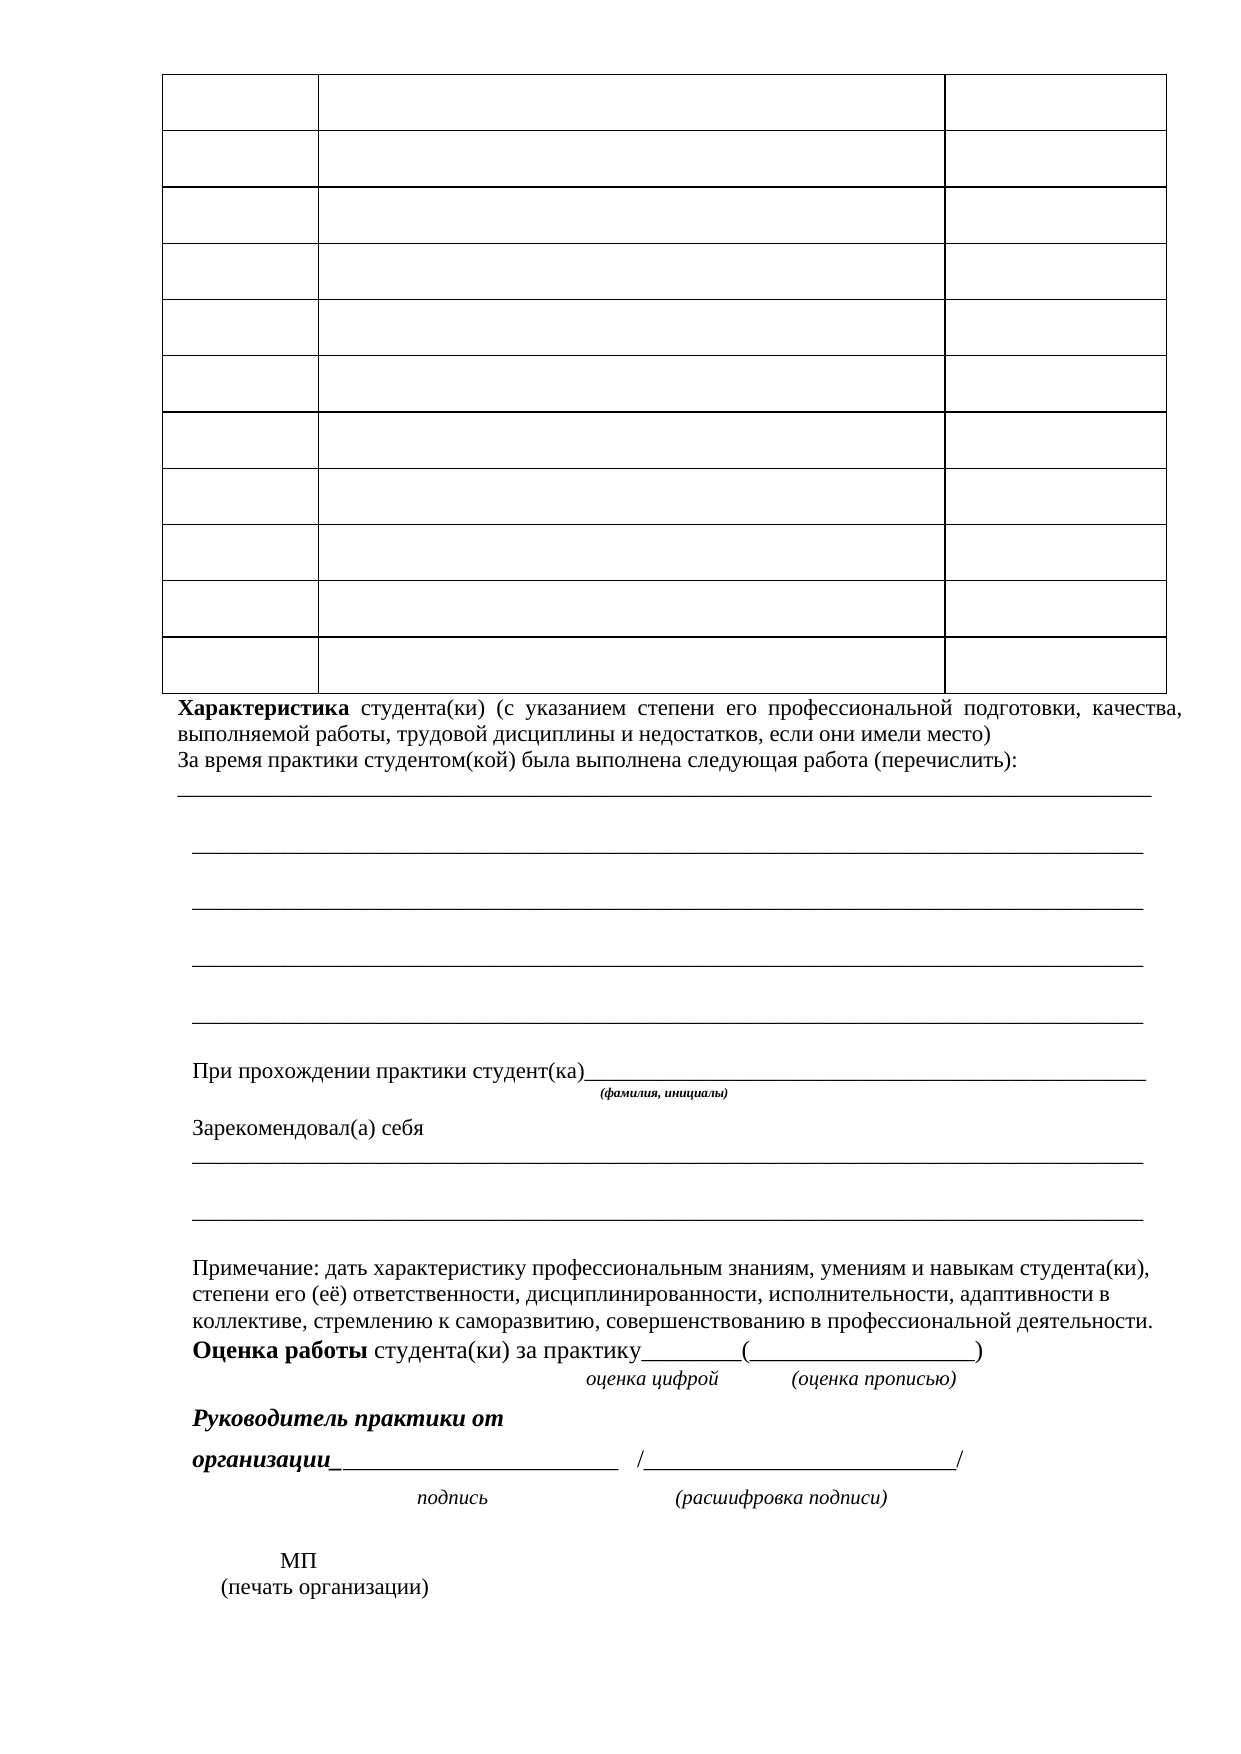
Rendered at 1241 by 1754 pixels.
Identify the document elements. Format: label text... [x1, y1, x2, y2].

table_cell [163, 131, 318, 186]
table_cell [946, 581, 1166, 636]
table_cell [163, 188, 318, 243]
text Зарекомендовал(а) себя ___________________________________________________________________________________ [192, 1114, 1181, 1167]
table_cell [319, 188, 944, 243]
table_cell [946, 413, 1166, 468]
text (печать организации) [192, 1573, 1181, 1599]
table_cell [319, 75, 944, 130]
text Примечание: дать характеристику профессиональным знаниям, умениям и навыкам студента(ки), степени его (её) ответственности, дисциплинированности, исполнительности, адаптивности в коллективе, стремлению к саморазвитию, совершенствованию в профессиональной деятельности. [192, 1254, 1181, 1333]
table_cell [163, 75, 318, 130]
table_cell [319, 638, 944, 693]
table_cell [319, 300, 944, 355]
text подпись (расшифровка подписи) [177, 1485, 1181, 1509]
text оценка цифрой (оценка прописью) [192, 1366, 1181, 1390]
table_cell [163, 413, 318, 468]
table_cell [946, 638, 1166, 693]
text ___________________________________________________________________________________ [192, 886, 1181, 913]
table_cell [163, 244, 318, 299]
table_cell [946, 131, 1166, 186]
table_cell [319, 413, 944, 468]
text За время практики студентом(кой) была выполнена следующая работа (перечислить): _____________________________________________________________________________________ [177, 746, 1181, 799]
table_cell [946, 356, 1166, 411]
table_cell [163, 638, 318, 693]
text При прохождении практики студент(ка)_________________________________________________ [192, 1057, 1181, 1083]
table_cell [946, 75, 1166, 130]
text ___________________________________________________________________________________ [192, 829, 1181, 856]
text МП [177, 1547, 1184, 1573]
table_cell [946, 300, 1166, 355]
table_cell [319, 244, 944, 299]
table_cell [163, 525, 318, 580]
text ___________________________________________________________________________________ [192, 1197, 1181, 1223]
table_cell [319, 131, 944, 186]
table_cell [163, 469, 318, 524]
table_cell [946, 188, 1166, 243]
text Оценка работы студента(ки) за практику________(__________________) [192, 1335, 1181, 1364]
text Характеристика студента(ки) (с указанием степени его профессиональной подготовки, качества, выполняемой работы, трудовой дисциплины и недостатков, если они имели место) [177, 694, 1184, 746]
text ___________________________________________________________________________________ [192, 943, 1181, 970]
table_cell [319, 469, 944, 524]
text (фамилия, инициалы) [192, 1086, 1181, 1112]
table_cell [946, 525, 1166, 580]
table_cell [946, 469, 1166, 524]
table_cell [163, 300, 318, 355]
text ___________________________________________________________________________________ [192, 1000, 1181, 1027]
text организации_______________________ /_________________________/ [192, 1444, 1181, 1473]
table_cell [319, 356, 944, 411]
table_cell [319, 581, 944, 636]
text Руководитель практики от [192, 1403, 1181, 1431]
table_cell [946, 244, 1166, 299]
table_cell [163, 581, 318, 636]
table_cell [319, 525, 944, 580]
table_cell [163, 356, 318, 411]
